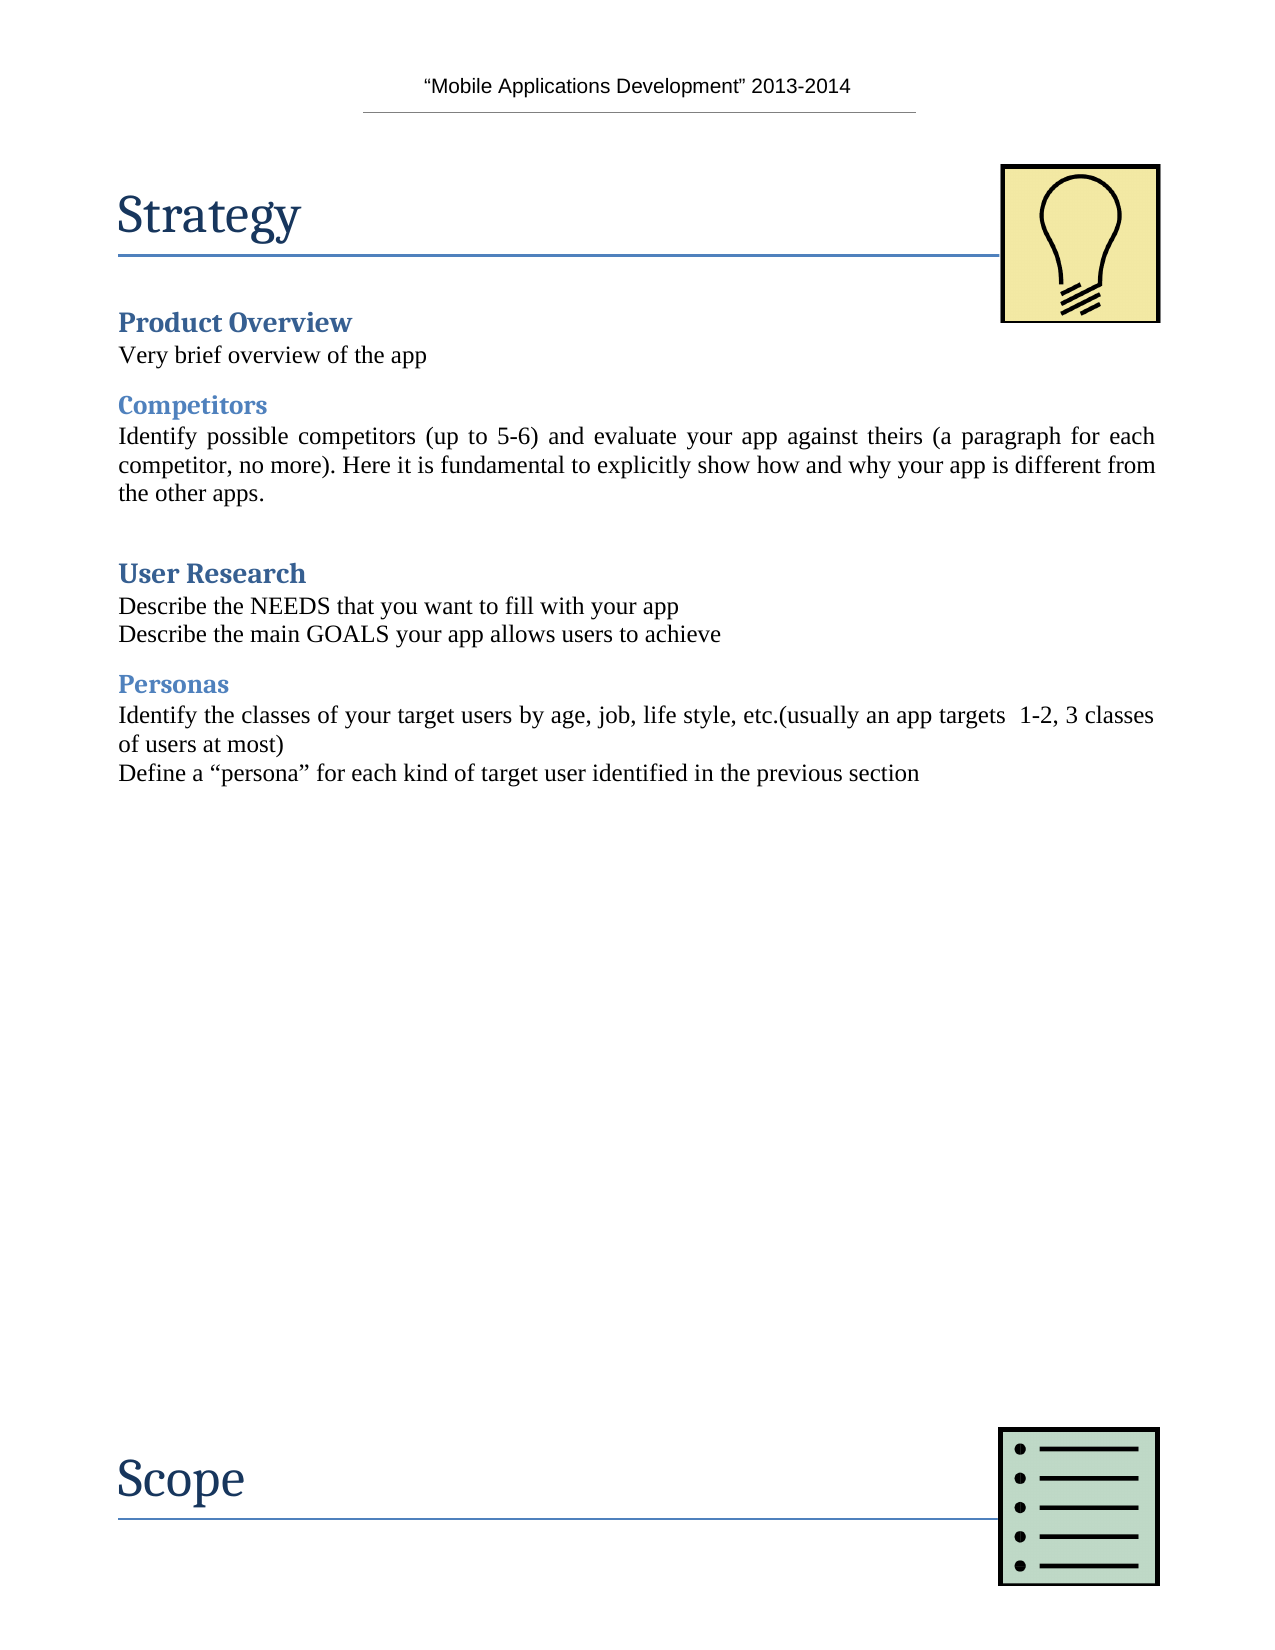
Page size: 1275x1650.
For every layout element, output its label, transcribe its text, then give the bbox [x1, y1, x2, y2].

text Very brief overview of the app [118, 340, 1157, 369]
picture [999, 163, 1162, 323]
text Define a “persona” for each kind of target user identified in the previous section [118, 758, 1157, 786]
text Identify the classes of your target users by age, job, life style, etc.(usually an app targets 1-2, 3 classes of users at most) [118, 700, 1157, 758]
picture [997, 1426, 1160, 1586]
title Scope [118, 1448, 997, 1518]
subtitle Personas [118, 669, 1157, 700]
title Strategy [118, 184, 999, 254]
text Identify possible competitors (up to 5-6) and evaluate your app against theirs (a paragraph for each competitor, no more). Here it is fundamental to explicitly show how and why your app is different from the other apps. [118, 421, 1157, 507]
subtitle Product Overview [118, 307, 1157, 340]
text Describe the NEEDS that you want to fill with your app [118, 591, 1157, 619]
subtitle User Research [118, 557, 1157, 591]
text Describe the main GOALS your app allows users to achieve [118, 619, 1157, 648]
subtitle Competitors [118, 390, 1157, 421]
